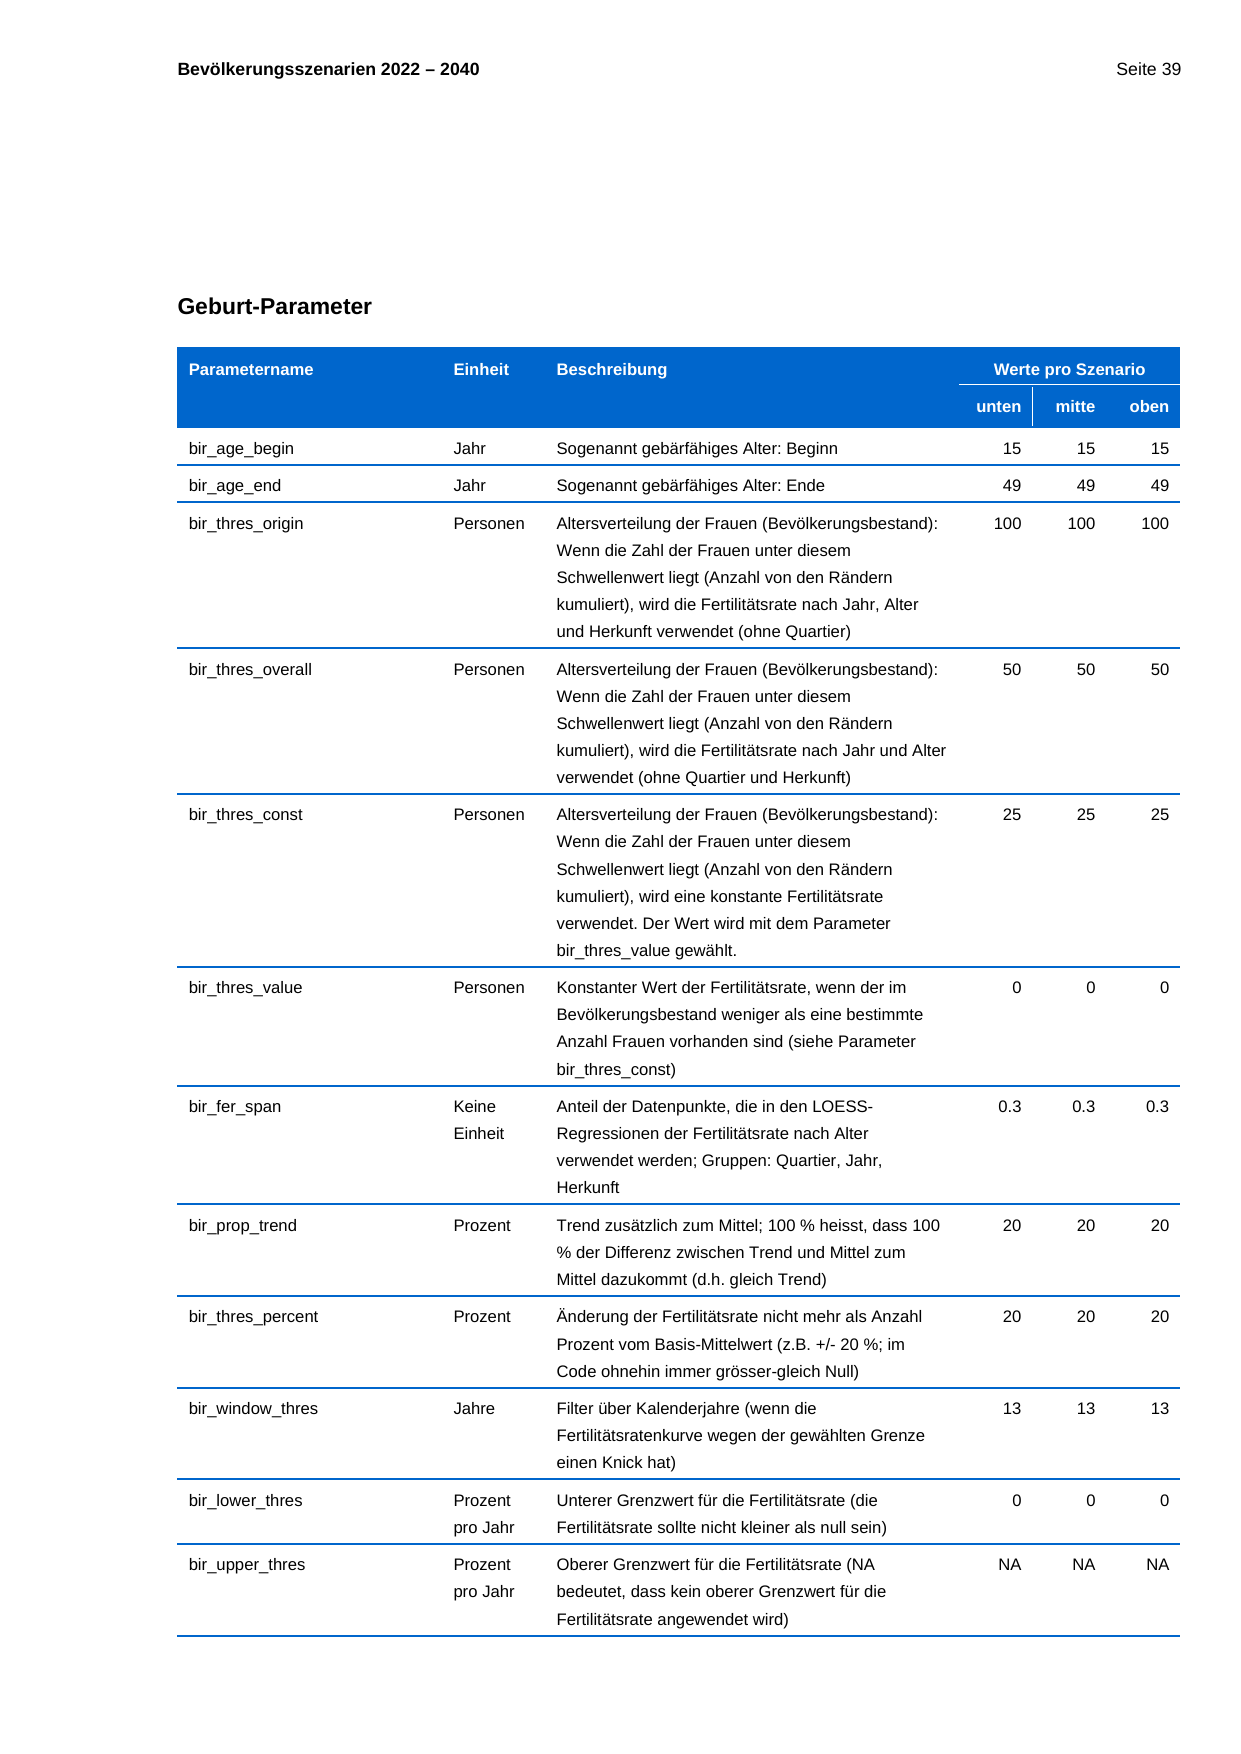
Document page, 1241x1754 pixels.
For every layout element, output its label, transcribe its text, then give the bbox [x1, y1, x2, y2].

table_cell Jahr [442, 428, 545, 464]
table_cell Unterer Grenzwert für die Fertilitätsrate (die Fertilitätsrate sollte nicht kleiner als null sein) [545, 1480, 959, 1543]
table_cell 100 [1106, 503, 1180, 647]
table_cell bir_thres_const [177, 795, 442, 966]
table_cell 0 [959, 1480, 1032, 1543]
table_cell Sogenannt gebärfähiges Alter: Ende [545, 466, 959, 501]
table_cell bir_window_thres [177, 1389, 442, 1478]
table_cell 0 [1106, 1480, 1180, 1543]
table_cell NA [1033, 1545, 1106, 1634]
table_cell 15 [959, 428, 1032, 464]
table_cell 0.3 [1106, 1087, 1180, 1203]
table_cell 0 [1033, 1480, 1106, 1543]
table_cell Personen [442, 503, 545, 647]
text Geburt-Parameter [177, 293, 443, 320]
table_cell Sogenannt gebärfähiges Alter: Beginn [545, 428, 959, 464]
table_cell Personen [442, 968, 545, 1084]
table_cell Prozent pro Jahr [442, 1480, 545, 1543]
table_cell 49 [1033, 466, 1106, 501]
table_cell 20 [1106, 1297, 1180, 1387]
table_cell 15 [1033, 428, 1106, 464]
table_cell 20 [1033, 1205, 1106, 1295]
table_cell Prozent [442, 1205, 545, 1295]
table_cell bir_lower_thres [177, 1480, 442, 1543]
table_cell mitte [1033, 387, 1106, 426]
table_cell 13 [1033, 1389, 1106, 1478]
table_cell 25 [1033, 795, 1106, 966]
table_cell NA [1106, 1545, 1180, 1634]
table_cell Altersverteilung der Frauen (Bevölkerungsbestand): Wenn die Zahl der Frauen unter diesem Schwellenwert liegt (Anzahl von den Rändern kumuliert), wird die Fertilitätsrate nach Jahr, Alter und Herkunft verwendet (ohne Quartier) [545, 503, 959, 647]
table_cell 25 [959, 795, 1032, 966]
table_cell Personen [442, 649, 545, 793]
table_cell 50 [1033, 649, 1106, 793]
table_cell 49 [1106, 466, 1180, 501]
table_cell bir_prop_trend [177, 1205, 442, 1295]
table_cell Altersverteilung der Frauen (Bevölkerungsbestand): Wenn die Zahl der Frauen unter diesem Schwellenwert liegt (Anzahl von den Rändern kumuliert), wird die Fertilitätsrate nach Jahr und Alter verwendet (ohne Quartier und Herkunft) [545, 649, 959, 793]
table_cell 49 [959, 466, 1032, 501]
table_cell 0 [959, 968, 1032, 1084]
table_cell Änderung der Fertilitätsrate nicht mehr als Anzahl Prozent vom Basis-Mittelwert (z.B. +/- 20 %; im Code ohnehin immer grösser-gleich Null) [545, 1297, 959, 1387]
table_cell Personen [442, 795, 545, 966]
table_cell Jahre [442, 1389, 545, 1478]
table_cell 50 [959, 649, 1032, 793]
table_cell Filter über Kalenderjahre (wenn die Fertilitätsratenkurve wegen der gewählten Grenze einen Knick hat) [545, 1389, 959, 1478]
table_header Einheit [442, 349, 545, 426]
table_cell Prozent pro Jahr [442, 1545, 545, 1634]
table_cell unten [959, 387, 1032, 426]
table_cell 20 [959, 1297, 1032, 1387]
table_cell Jahr [442, 466, 545, 501]
table_cell 0.3 [1033, 1087, 1106, 1203]
table_cell bir_age_end [177, 466, 442, 501]
table_cell bir_upper_thres [177, 1545, 442, 1634]
table_cell bir_age_begin [177, 428, 442, 464]
table_header Werte pro Szenario [959, 349, 1180, 384]
table_cell Altersverteilung der Frauen (Bevölkerungsbestand): Wenn die Zahl der Frauen unter diesem Schwellenwert liegt (Anzahl von den Rändern kumuliert), wird eine konstante Fertilitätsrate verwendet. Der Wert wird mit dem Parameter bir_thres_value gewählt. [545, 795, 959, 966]
table_header Beschreibung [545, 349, 959, 426]
table_cell bir_thres_value [177, 968, 442, 1084]
table_cell bir_thres_percent [177, 1297, 442, 1387]
table_cell 13 [1106, 1389, 1180, 1478]
table_cell Trend zusätzlich zum Mittel; 100 % heisst, dass 100 % der Differenz zwischen Trend und Mittel zum Mittel dazukommt (d.h. gleich Trend) [545, 1205, 959, 1295]
table_cell 20 [959, 1205, 1032, 1295]
table_header Parametername [177, 349, 442, 426]
table_cell 20 [1033, 1297, 1106, 1387]
table_cell 0 [1106, 968, 1180, 1084]
table_cell bir_fer_span [177, 1087, 442, 1203]
table_cell 0 [1033, 968, 1106, 1084]
table_cell 13 [959, 1389, 1032, 1478]
table_cell 0.3 [959, 1087, 1032, 1203]
table_cell Anteil der Datenpunkte, die in den LOESS-Regressionen der Fertilitätsrate nach Alter verwendet werden; Gruppen: Quartier, Jahr, Herkunft [545, 1087, 959, 1203]
table_cell Prozent [442, 1297, 545, 1387]
table_cell NA [959, 1545, 1032, 1634]
table_cell 100 [959, 503, 1032, 647]
table_cell 15 [1106, 428, 1180, 464]
table_cell Oberer Grenzwert für die Fertilitätsrate (NA bedeutet, dass kein oberer Grenzwert für die Fertilitätsrate angewendet wird) [545, 1545, 959, 1634]
table_cell 20 [1106, 1205, 1180, 1295]
table_cell bir_thres_origin [177, 503, 442, 647]
table_cell oben [1106, 387, 1180, 426]
table_cell 25 [1106, 795, 1180, 966]
table_cell 100 [1033, 503, 1106, 647]
table_cell 50 [1106, 649, 1180, 793]
table_cell Keine Einheit [442, 1087, 545, 1203]
table_cell Konstanter Wert der Fertilitätsrate, wenn der im Bevölkerungsbestand weniger als eine bestimmte Anzahl Frauen vorhanden sind (siehe Parameter bir_thres_const) [545, 968, 959, 1084]
table_cell bir_thres_overall [177, 649, 442, 793]
